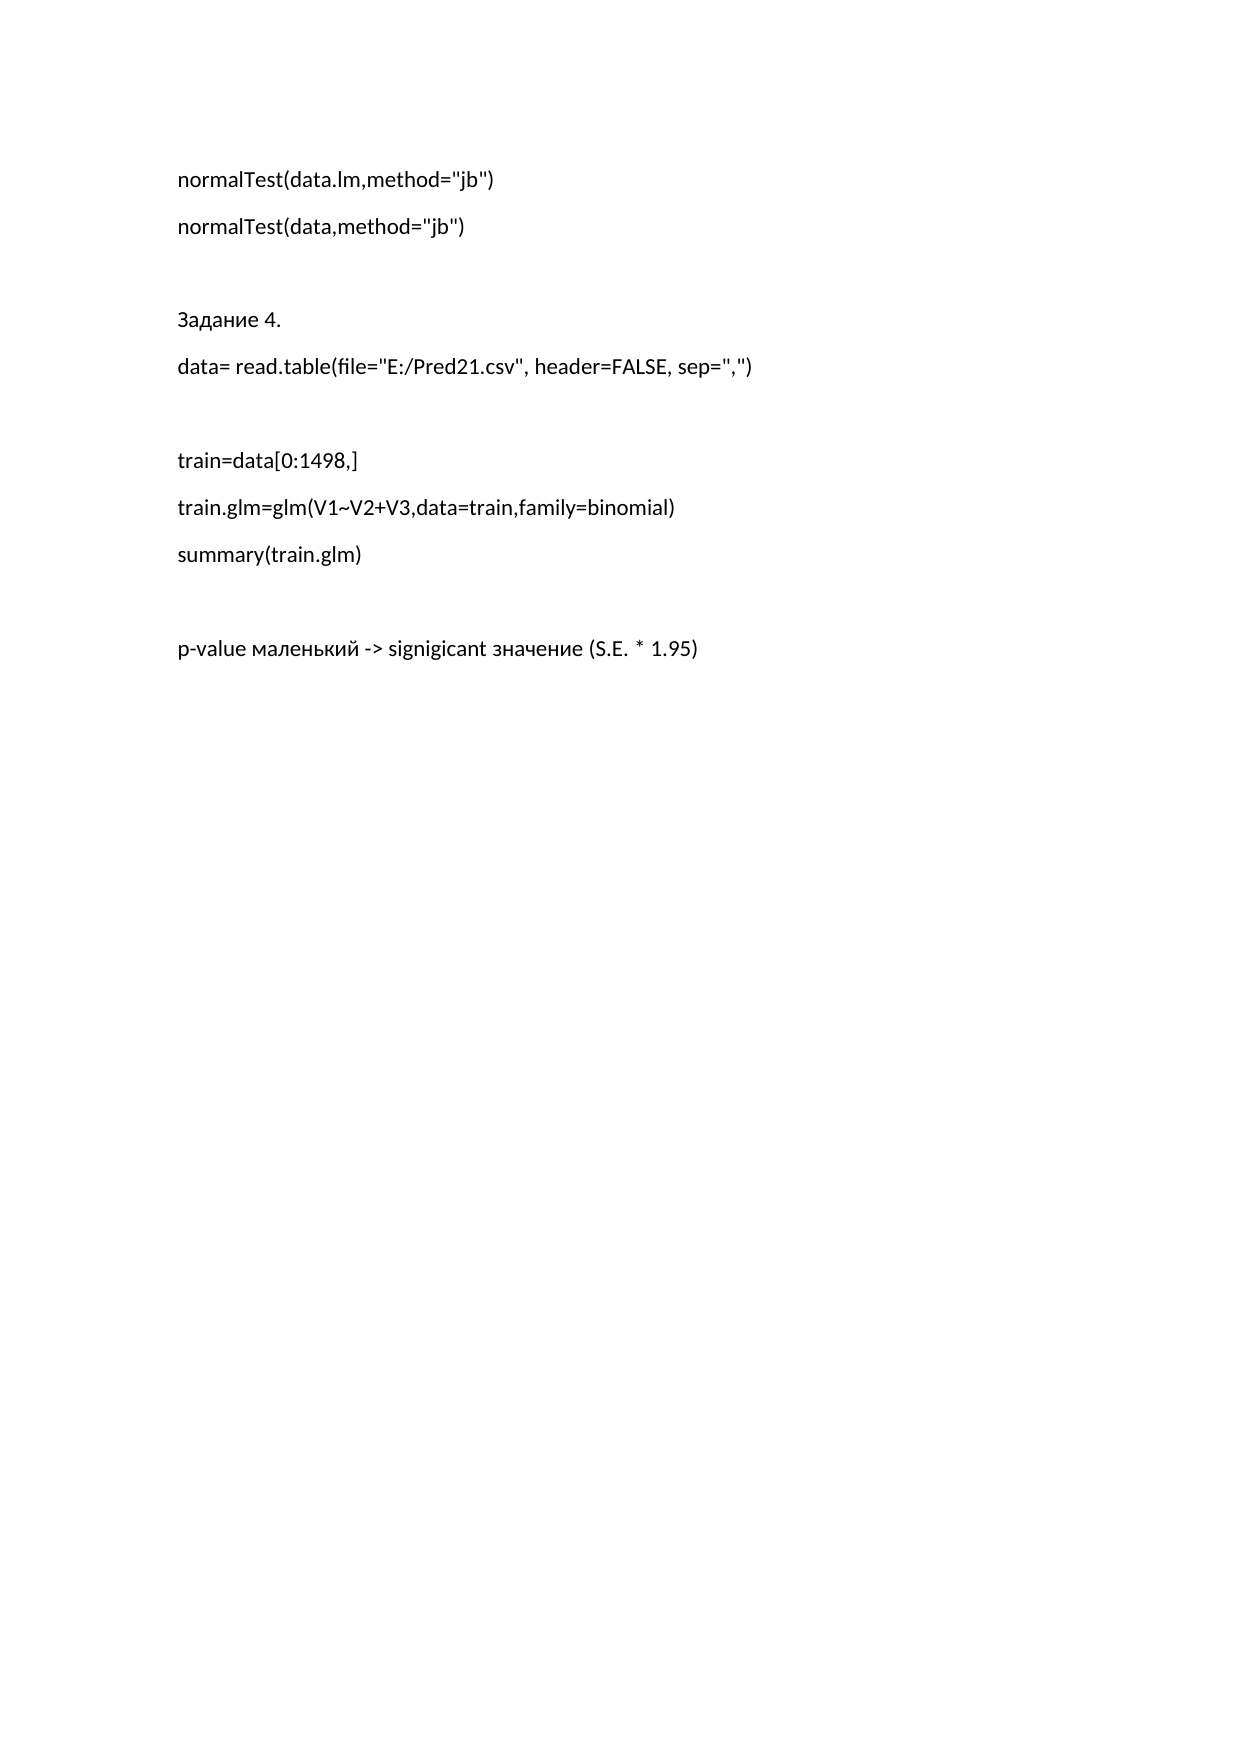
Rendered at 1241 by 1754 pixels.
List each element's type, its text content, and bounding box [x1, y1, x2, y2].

text Задание 4. [177, 306, 1152, 334]
text data= read.table(file="E:/Pred21.csv", header=FALSE, sep=",") [177, 352, 1152, 381]
text train=data[0:1498,] [177, 446, 1152, 474]
text normalTest(data.lm,method="jb") [177, 165, 1152, 193]
text normalTest(data,method="jb") [177, 212, 1152, 240]
text summary(train.glm) [177, 540, 1152, 568]
text train.glm=glm(V1~V2+V3,data=train,family=binomial) [177, 493, 1152, 521]
text p-value маленький -> signigicant значение (S.E. * 1.95) [177, 634, 1152, 662]
